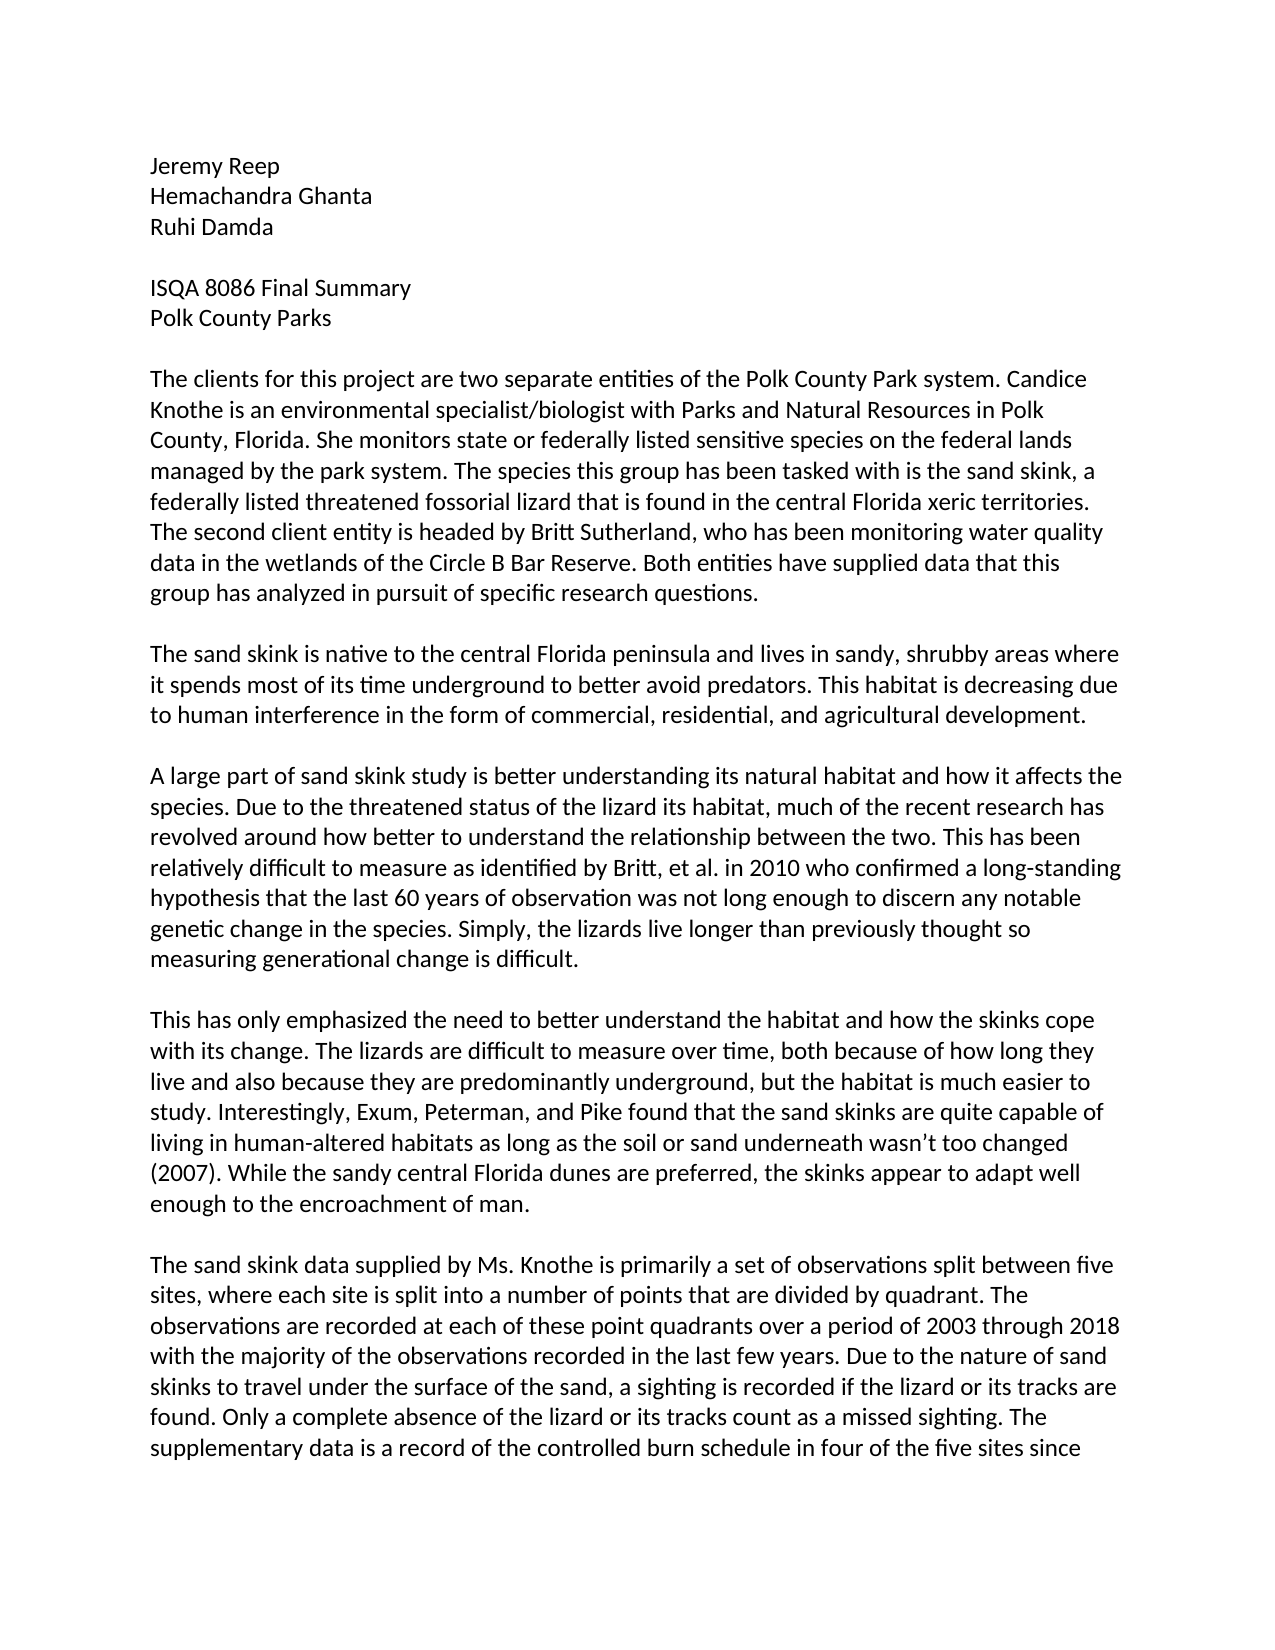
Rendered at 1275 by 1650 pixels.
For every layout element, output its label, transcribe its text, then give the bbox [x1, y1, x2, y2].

text The sand skink is native to the central Florida peninsula and lives in sandy, shrubby areas where it spends most of its time underground to better avoid predators. This habitat is decreasing due to human interference in the form of commercial, residential, and agricultural development. [150, 638, 1125, 730]
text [150, 1249, 1125, 1462]
text A large part of sand skink study is better understanding its natural habitat and how it affects the species. Due to the threatened status of the lizard its habitat, much of the recent research has revolved around how better to understand the relationship between the two. This has been relatively difficult to measure as identified by Britt, et al. in 2010 who confirmed a long-standing hypothesis that the last 60 years of observation was not long enough to discern any notable genetic change in the species. Simply, the lizards live longer than previously thought so measuring generational change is difficult. [150, 760, 1125, 974]
text ISQA 8086 Final Summary [150, 272, 1125, 303]
text The clients for this project are two separate entities of the Polk County Park system. Candice Knothe is an environmental specialist/biologist with Parks and Natural Resources in Polk County, Florida. She monitors state or federally listed sensitive species on the federal lands managed by the park system. The species this group has been tasked with is the sand skink, a federally listed threatened fossorial lizard that is found in the central Florida xeric territories. The second client entity is headed by Britt Sutherland, who has been monitoring water quality data in the wetlands of the Circle B Bar Reserve. Both entities have supplied data that this group has analyzed in pursuit of specific research questions. [150, 364, 1125, 608]
text This has only emphasized the need to better understand the habitat and how the skinks cope with its change. The lizards are difficult to measure over time, both because of how long they live and also because they are predominantly underground, but the habitat is much easier to study. Interestingly, Exum, Peterman, and Pike found that the sand skinks are quite capable of living in human-altered habitats as long as the soil or sand underneath wasn’t too changed (2007). While the sandy central Florida dunes are preferred, the skinks appear to adapt well enough to the encroachment of man. [150, 1004, 1125, 1218]
text Ruhi Damda [150, 211, 1125, 242]
text Polk County Parks [150, 303, 1125, 333]
text Hemachandra Ghanta [150, 181, 1125, 211]
text Jeremy Reep [150, 150, 1125, 181]
